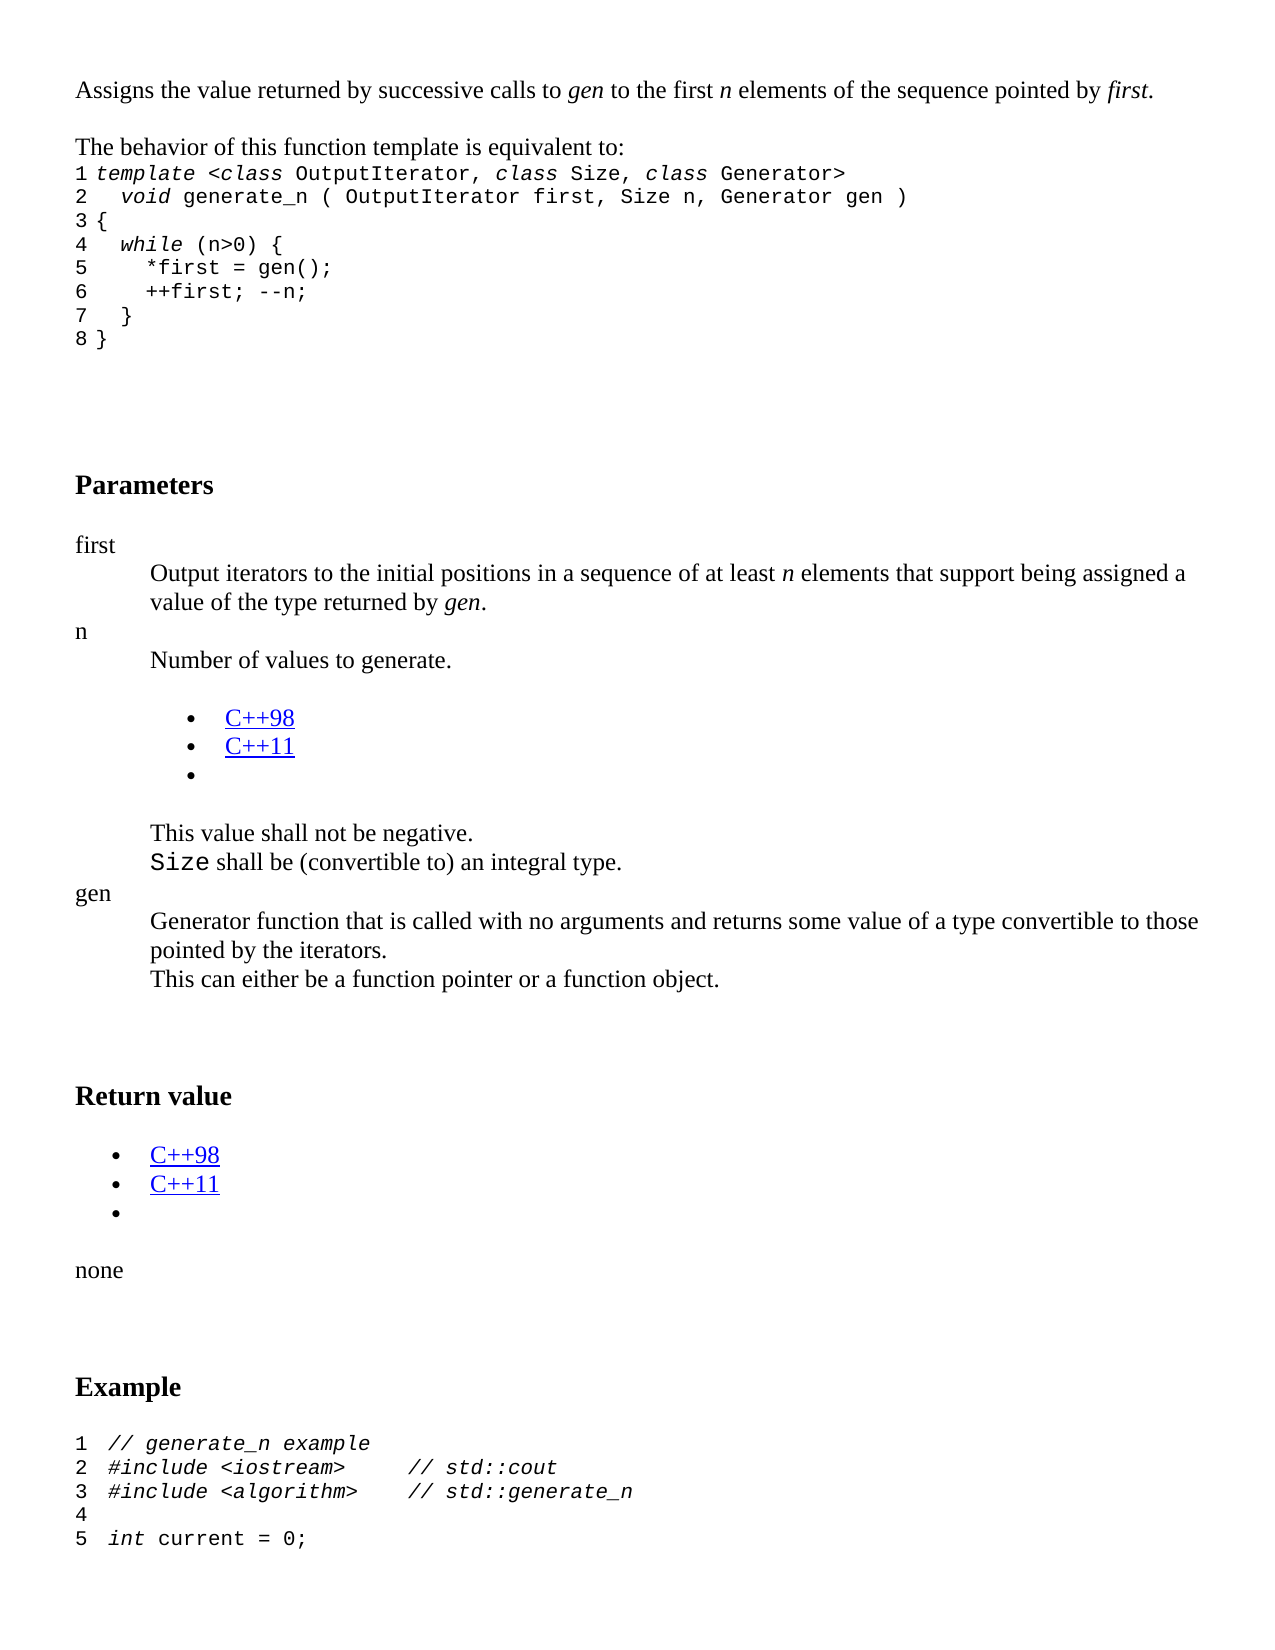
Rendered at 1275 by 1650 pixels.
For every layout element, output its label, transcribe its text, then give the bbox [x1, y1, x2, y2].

text Generator function that is called with no arguments and returns some value of a type convertible to those pointed by the iterators. This can either be a function pointer or a function object. [150, 906, 1200, 993]
list C++11 [112, 1169, 1200, 1198]
text none [75, 1256, 1200, 1284]
list C++98 [112, 1140, 1200, 1169]
text gen [75, 878, 1200, 906]
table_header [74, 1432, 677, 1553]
text Output iterators to the initial positions in a sequence of at least n elements that support being assigned a value of the type returned by gen. [150, 558, 1200, 616]
text Return value [75, 1079, 1200, 1111]
text Assigns the value returned by successive calls to gen to the first n elements of the sequence pointed by first. The behavior of this function template is equivalent to: [75, 75, 1200, 161]
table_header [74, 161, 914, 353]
text Size shall be (convertible to) an integral type. [150, 847, 1200, 878]
text n [75, 616, 1200, 645]
text Number of values to generate. [150, 645, 1200, 673]
text Example [75, 1370, 1200, 1403]
text first [75, 530, 1200, 558]
text This value shall not be negative. [150, 818, 1200, 847]
list C++11 [187, 731, 1200, 760]
text Parameters [75, 468, 1200, 501]
list C++98 [187, 703, 1200, 731]
